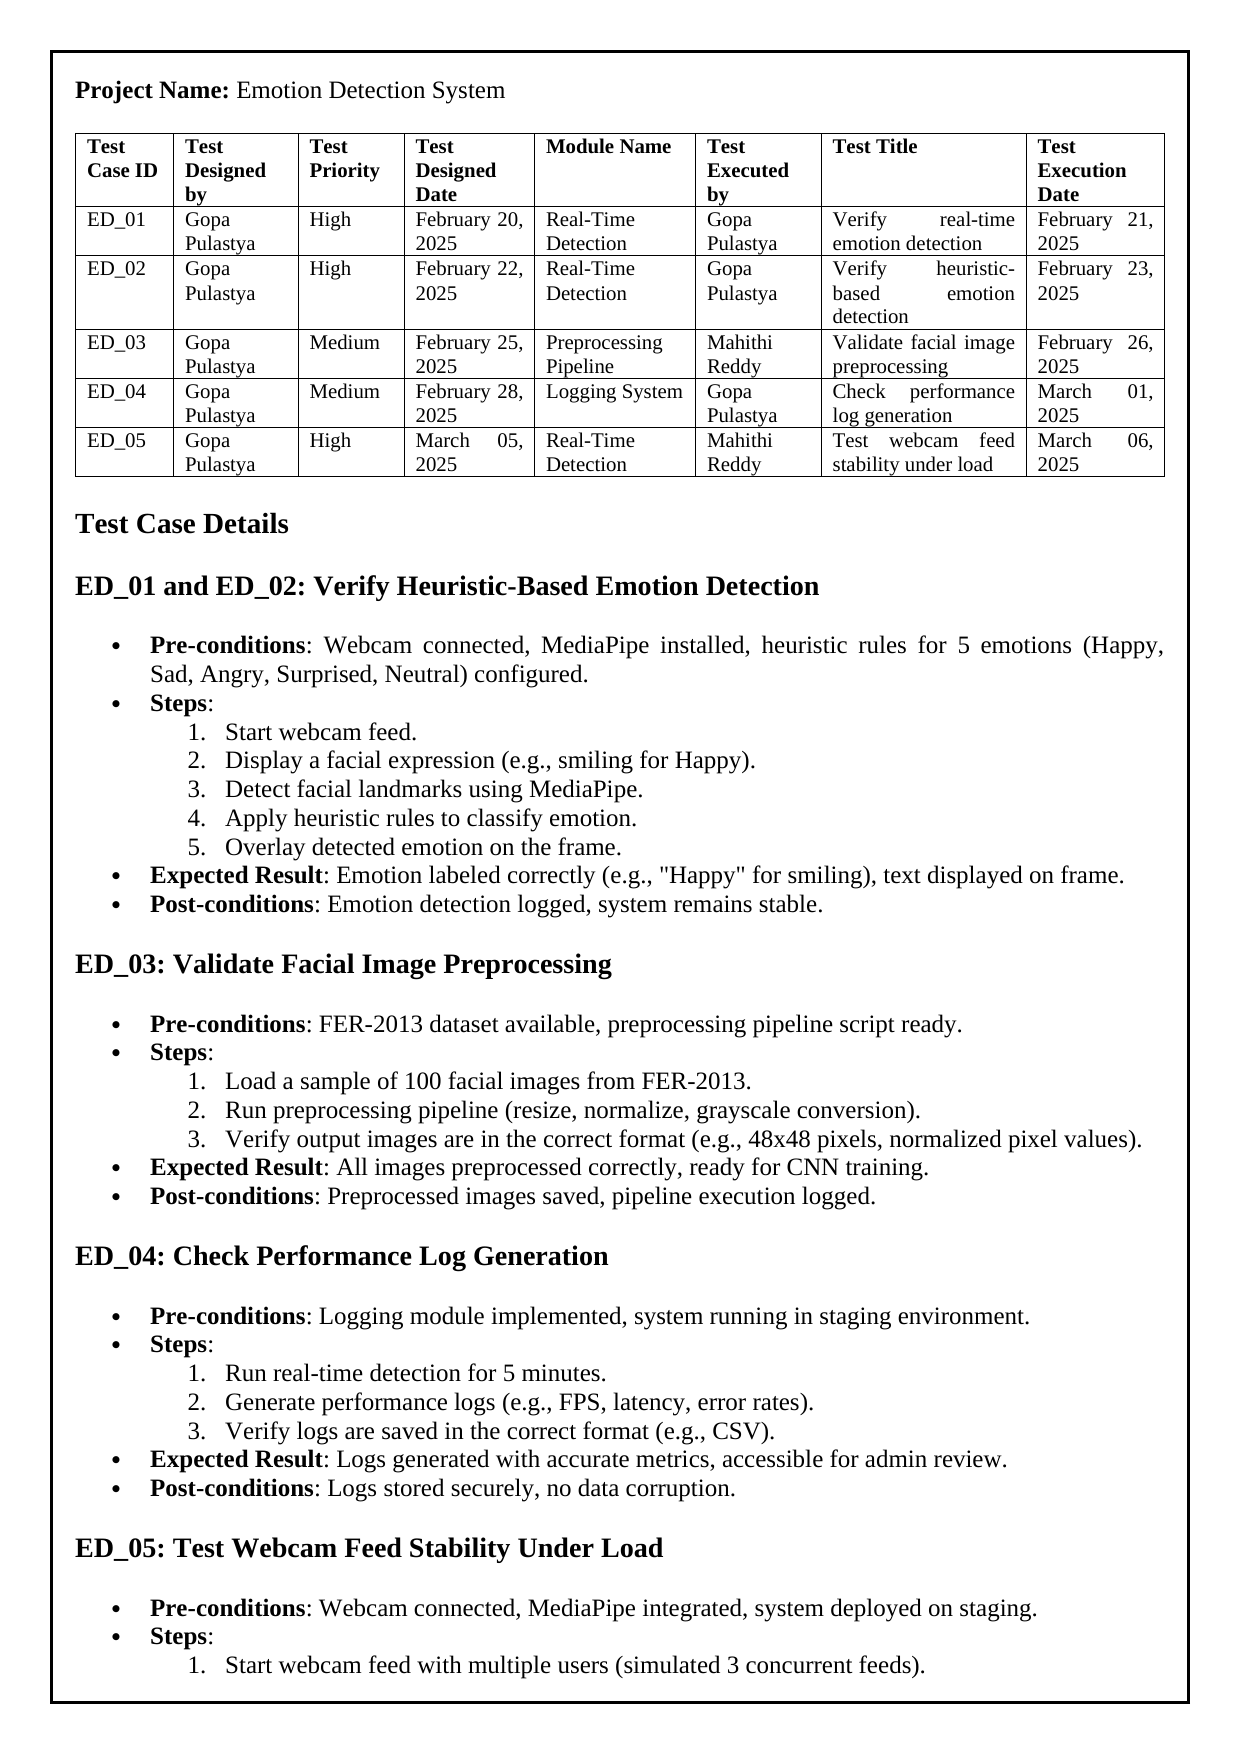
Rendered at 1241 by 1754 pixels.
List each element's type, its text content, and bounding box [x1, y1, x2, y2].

table_header Test Priority [299, 134, 404, 206]
table_cell Gopa Pulastya [696, 256, 821, 328]
list Steps: [112, 688, 1165, 717]
table_cell Validate facial image preprocessing [822, 330, 1026, 378]
text ED_04: Check Performance Log Generation [75, 1239, 1165, 1272]
table_cell Medium [299, 330, 404, 378]
table_cell Real-Time Detection [535, 256, 695, 328]
table_cell March 06, 2025 [1027, 428, 1164, 476]
table_cell ED_03 [76, 330, 173, 378]
table_cell ED_01 [76, 207, 173, 255]
table_cell ED_05 [76, 428, 173, 476]
list Expected Result: Emotion labeled correctly (e.g., "Happy" for smiling), text displayed on frame. [112, 861, 1165, 889]
list Overlay detected emotion on the frame. [187, 832, 1165, 861]
table_cell Medium [299, 379, 404, 427]
list Detect facial landmarks using MediaPipe. [187, 774, 1165, 803]
table_cell Gopa Pulastya [174, 207, 298, 255]
table_header Test Executed by [696, 134, 821, 206]
table_cell High [299, 207, 404, 255]
table_cell Logging System [535, 379, 695, 427]
table_header Module Name [535, 134, 695, 206]
text Project Name: Emotion Detection System [75, 75, 1165, 104]
table_cell Gopa Pulastya [174, 256, 298, 328]
list Pre-conditions: FER-2013 dataset available, preprocessing pipeline script ready. [112, 1009, 1165, 1037]
list Start webcam feed. [187, 717, 1165, 746]
table_cell High [299, 256, 404, 328]
table_cell February 26, 2025 [1027, 330, 1164, 378]
table_cell Preprocessing Pipeline [535, 330, 695, 378]
table_cell February 20, 2025 [405, 207, 534, 255]
table_cell March 01, 2025 [1027, 379, 1164, 427]
text ED_05: Test Webcam Feed Stability Under Load [75, 1531, 1165, 1563]
list Verify output images are in the correct format (e.g., 48x48 pixels, normalized pixel values). [187, 1124, 1165, 1152]
text ED_01 and ED_02: Verify Heuristic-Based Emotion Detection [75, 569, 1165, 601]
list Post-conditions: Preprocessed images saved, pipeline execution logged. [112, 1181, 1165, 1210]
table_cell Verify real-time emotion detection [822, 207, 1026, 255]
table_cell Test webcam feed stability under load [822, 428, 1026, 476]
table_cell Mahithi Reddy [696, 330, 821, 378]
table_cell Verify heuristic-based emotion detection [822, 256, 1026, 328]
list Pre-conditions: Webcam connected, MediaPipe installed, heuristic rules for 5 emotions (Happy, Sad, Angry, Surprised, Neutral) configured. [112, 631, 1165, 688]
table_cell Mahithi Reddy [696, 428, 821, 476]
text Test Case Details [75, 506, 1165, 540]
table_cell Gopa Pulastya [174, 330, 298, 378]
table_cell ED_04 [76, 379, 173, 427]
list Post-conditions: Emotion detection logged, system remains stable. [112, 889, 1165, 918]
list Pre-conditions: Logging module implemented, system running in staging environment. [112, 1301, 1165, 1329]
list Start webcam feed with multiple users (simulated 3 concurrent feeds). [187, 1650, 1165, 1679]
table_cell February 25, 2025 [405, 330, 534, 378]
table_header Test Case ID [76, 134, 173, 206]
table_cell February 23, 2025 [1027, 256, 1164, 328]
list Steps: [112, 1621, 1165, 1650]
table_cell High [299, 428, 404, 476]
table_cell March 05, 2025 [405, 428, 534, 476]
table_cell Real-Time Detection [535, 428, 695, 476]
table_cell Gopa Pulastya [174, 428, 298, 476]
list Pre-conditions: Webcam connected, MediaPipe integrated, system deployed on staging. [112, 1593, 1165, 1621]
list Expected Result: Logs generated with accurate metrics, accessible for admin review. [112, 1444, 1165, 1473]
table_header Test Designed by [174, 134, 298, 206]
table_header Test Title [822, 134, 1026, 206]
list Post-conditions: Logs stored securely, no data corruption. [112, 1473, 1165, 1502]
list Apply heuristic rules to classify emotion. [187, 803, 1165, 832]
list Steps: [112, 1329, 1165, 1358]
table_cell Gopa Pulastya [696, 379, 821, 427]
list Run real-time detection for 5 minutes. [187, 1358, 1165, 1387]
list Load a sample of 100 facial images from FER-2013. [187, 1066, 1165, 1095]
table_cell Real-Time Detection [535, 207, 695, 255]
table_cell Check performance log generation [822, 379, 1026, 427]
table_cell ED_02 [76, 256, 173, 328]
list Verify logs are saved in the correct format (e.g., CSV). [187, 1416, 1165, 1444]
list Expected Result: All images preprocessed correctly, ready for CNN training. [112, 1152, 1165, 1181]
list Generate performance logs (e.g., FPS, latency, error rates). [187, 1387, 1165, 1416]
table_header Test Designed Date [405, 134, 534, 206]
table_cell February 21, 2025 [1027, 207, 1164, 255]
table_cell Gopa Pulastya [696, 207, 821, 255]
list Steps: [112, 1037, 1165, 1066]
text ED_03: Validate Facial Image Preprocessing [75, 947, 1165, 979]
table_cell February 22, 2025 [405, 256, 534, 328]
table_cell Gopa Pulastya [174, 379, 298, 427]
list Run preprocessing pipeline (resize, normalize, grayscale conversion). [187, 1095, 1165, 1124]
list Display a facial expression (e.g., smiling for Happy). [187, 746, 1165, 774]
table_cell February 28, 2025 [405, 379, 534, 427]
table_header Test Execution Date [1027, 134, 1164, 206]
